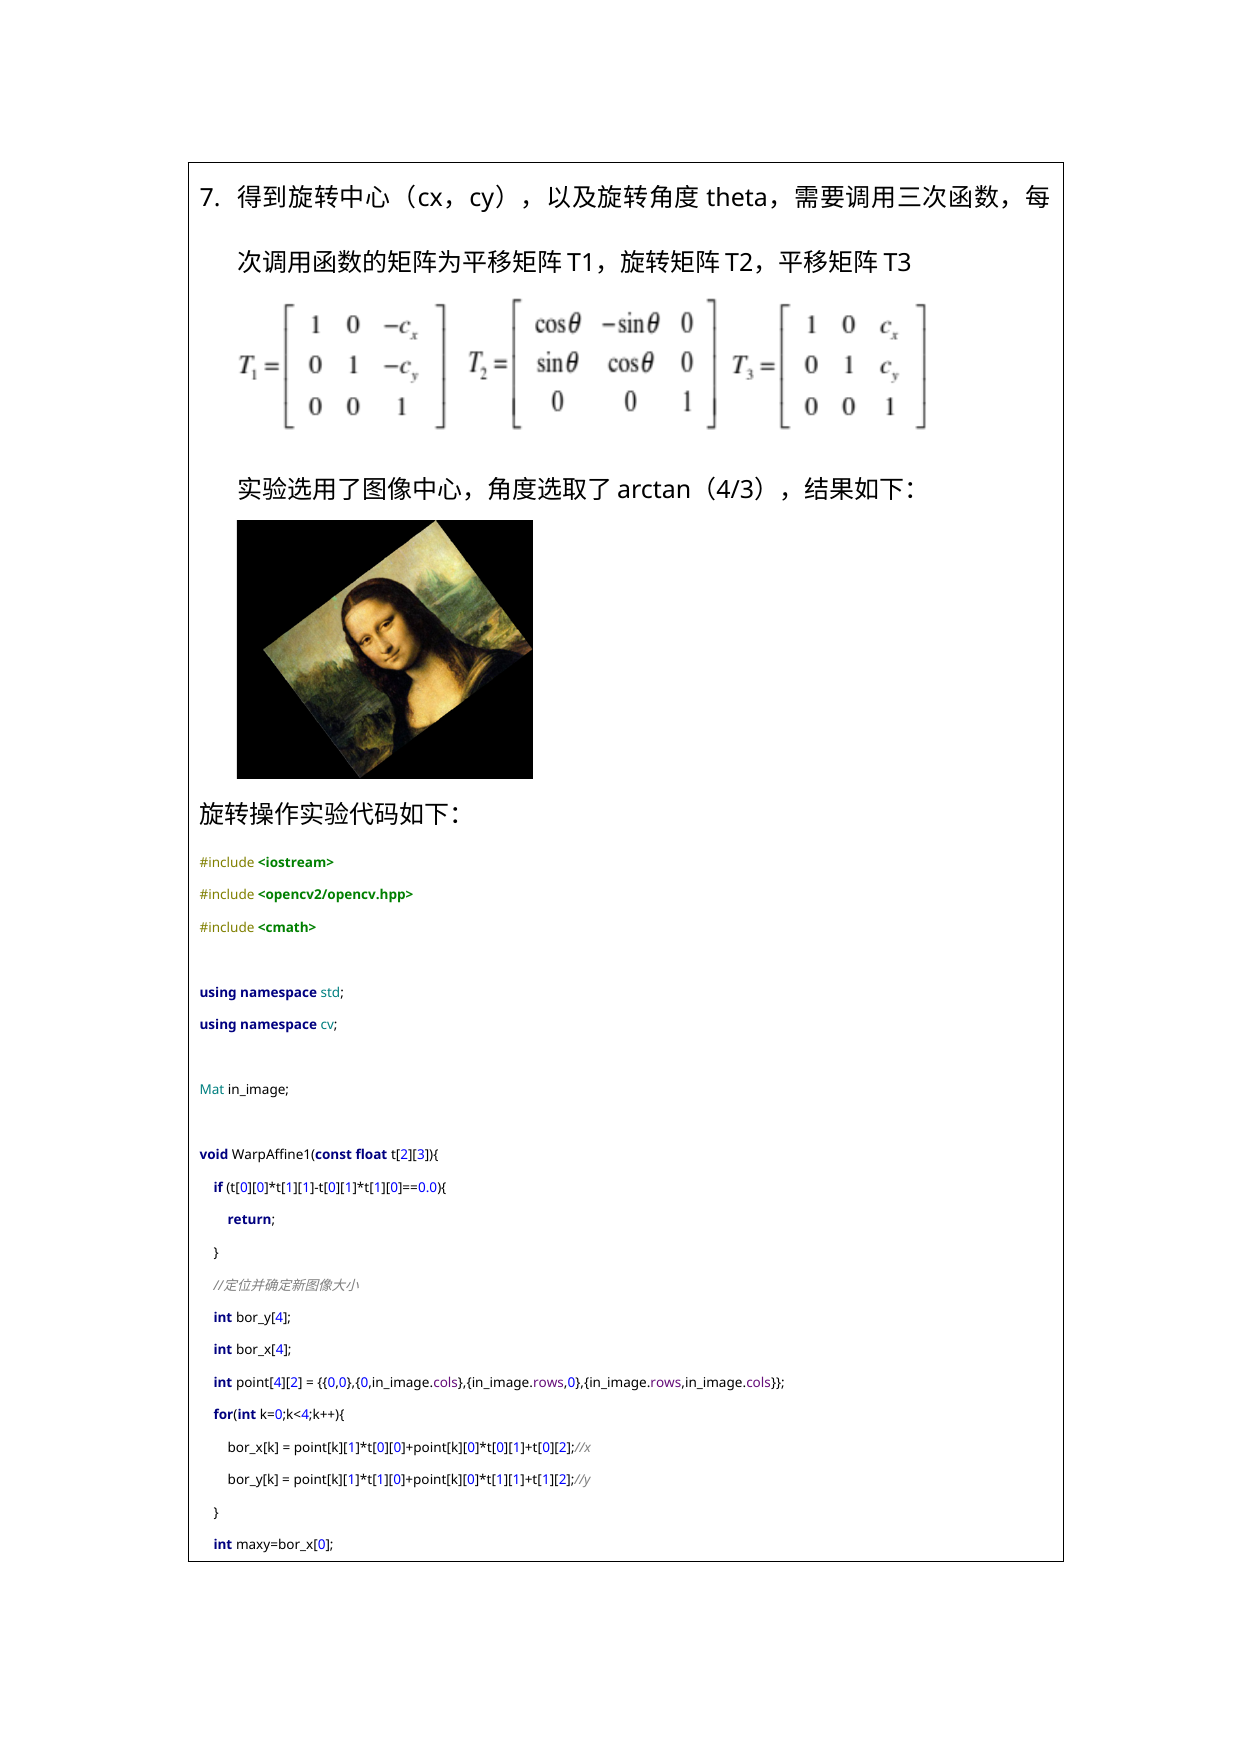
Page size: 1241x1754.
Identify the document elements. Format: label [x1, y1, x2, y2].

picture [236, 520, 533, 779]
table_cell [189, 163, 1063, 1561]
